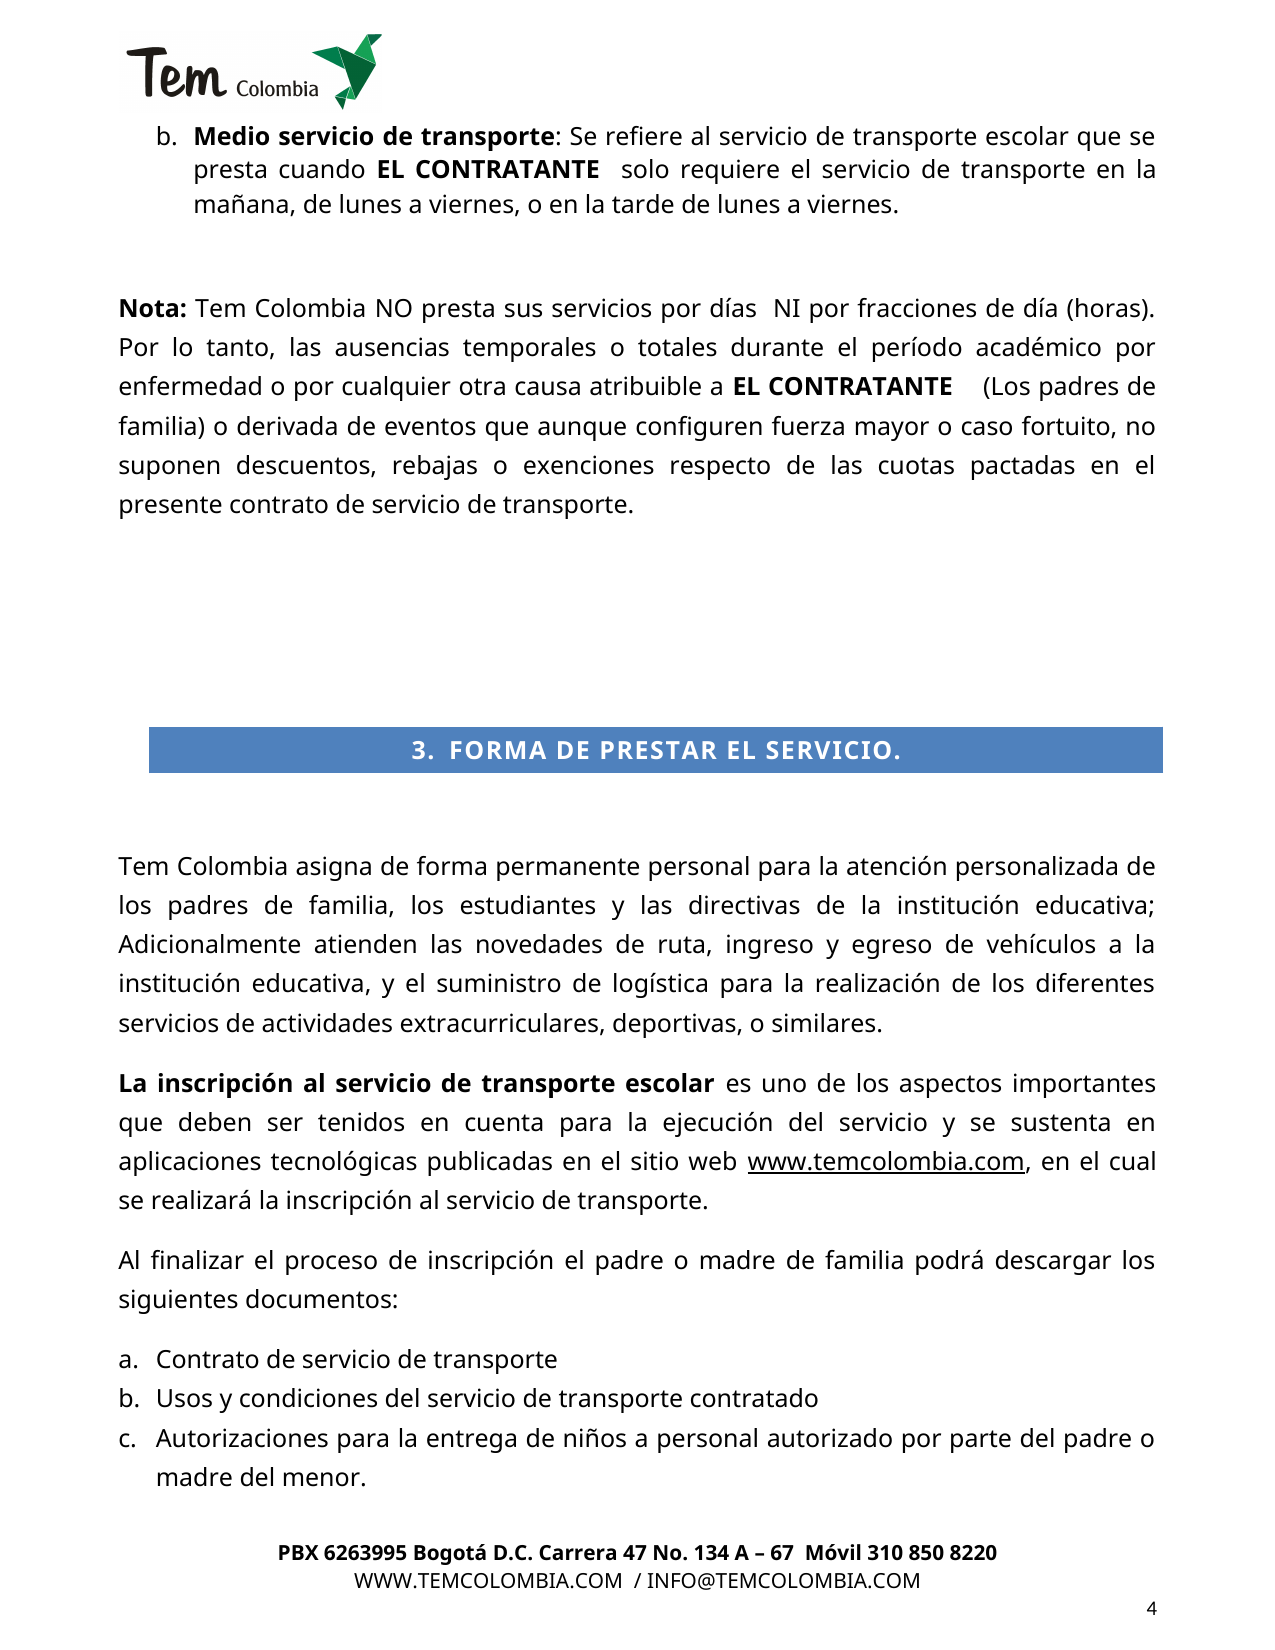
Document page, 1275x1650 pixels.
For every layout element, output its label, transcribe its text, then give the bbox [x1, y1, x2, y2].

list Autorizaciones para la entrega de niños a personal autorizado por parte del padre o madre del menor. [118, 1420, 1157, 1493]
list Contrato de servicio de transporte [118, 1342, 1157, 1376]
list Usos y condiciones del servicio de transporte contratado [118, 1381, 1157, 1415]
text Nota: Tem Colombia NO presta sus servicios por días NI por fracciones de día (horas). Por lo tanto, las ausencias temporales o totales durante el período académico por enfermedad o por cualquier otra causa atribuible a EL CONTRATANTE (Los padres de familia) o derivada de eventos que aunque configuren fuerza mayor o caso fortuito, no suponen descuentos, rebajas o exenciones respecto de las cuotas pactadas en el presente contrato de servicio de transporte. [118, 291, 1157, 521]
subtitle Forma de prestar el servicio. [156, 733, 1157, 767]
text La inscripción al servicio de transporte escolar es uno de los aspectos importantes que deben ser tenidos en cuenta para la ejecución del servicio y se sustenta en aplicaciones tecnológicas publicadas en el sitio web www.temcolombia.com, en el cual se realizará la inscripción al servicio de transporte. [118, 1065, 1157, 1217]
list Medio servicio de transporte: Se refiere al servicio de transporte escolar que se presta cuando EL CONTRATANTE solo requiere el servicio de transporte en la mañana, de lunes a viernes, o en la tarde de lunes a viernes. [156, 118, 1157, 220]
text Tem Colombia asigna de forma permanente personal para la atención personalizada de los padres de familia, los estudiantes y las directivas de la institución educativa; Adicionalmente atienden las novedades de ruta, ingreso y egreso de vehículos a la institución educativa, y el suministro de logística para la realización de los diferentes servicios de actividades extracurriculares, deportivas, o similares. [118, 849, 1157, 1039]
text Al finalizar el proceso de inscripción el padre o madre de familia podrá descargar los siguientes documentos: [118, 1243, 1157, 1316]
